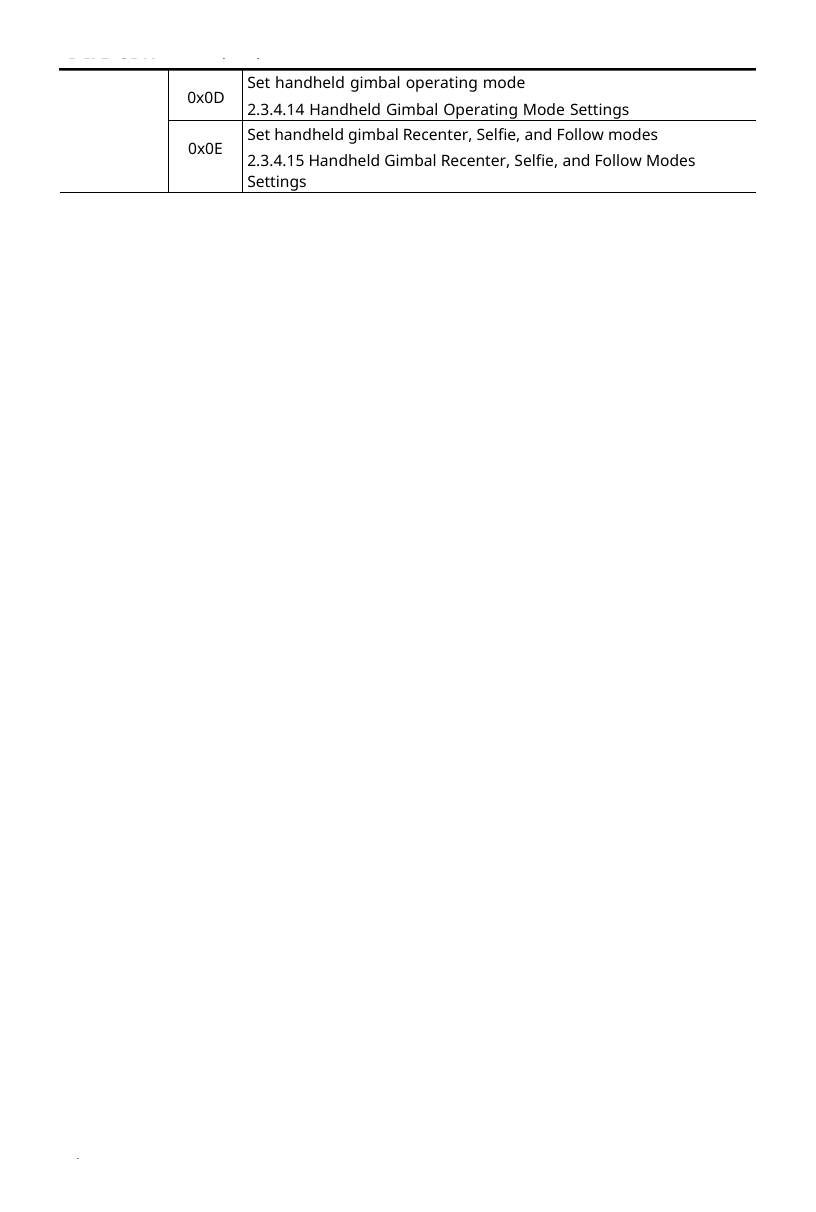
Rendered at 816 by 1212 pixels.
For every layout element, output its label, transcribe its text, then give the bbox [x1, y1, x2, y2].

table_cell Set handheld gimbal operating mode 2.3.4.14 Handheld Gimbal Operating Mode Settings [243, 70, 756, 120]
table_cell 0x0E [169, 121, 242, 192]
table_cell Set handheld gimbal Recenter, Selfie, and Follow modes 2.3.4.15 Handheld Gimbal Recenter, Selfie, and Follow Modes Settings [243, 121, 756, 192]
table_cell 0x0D [169, 70, 242, 120]
